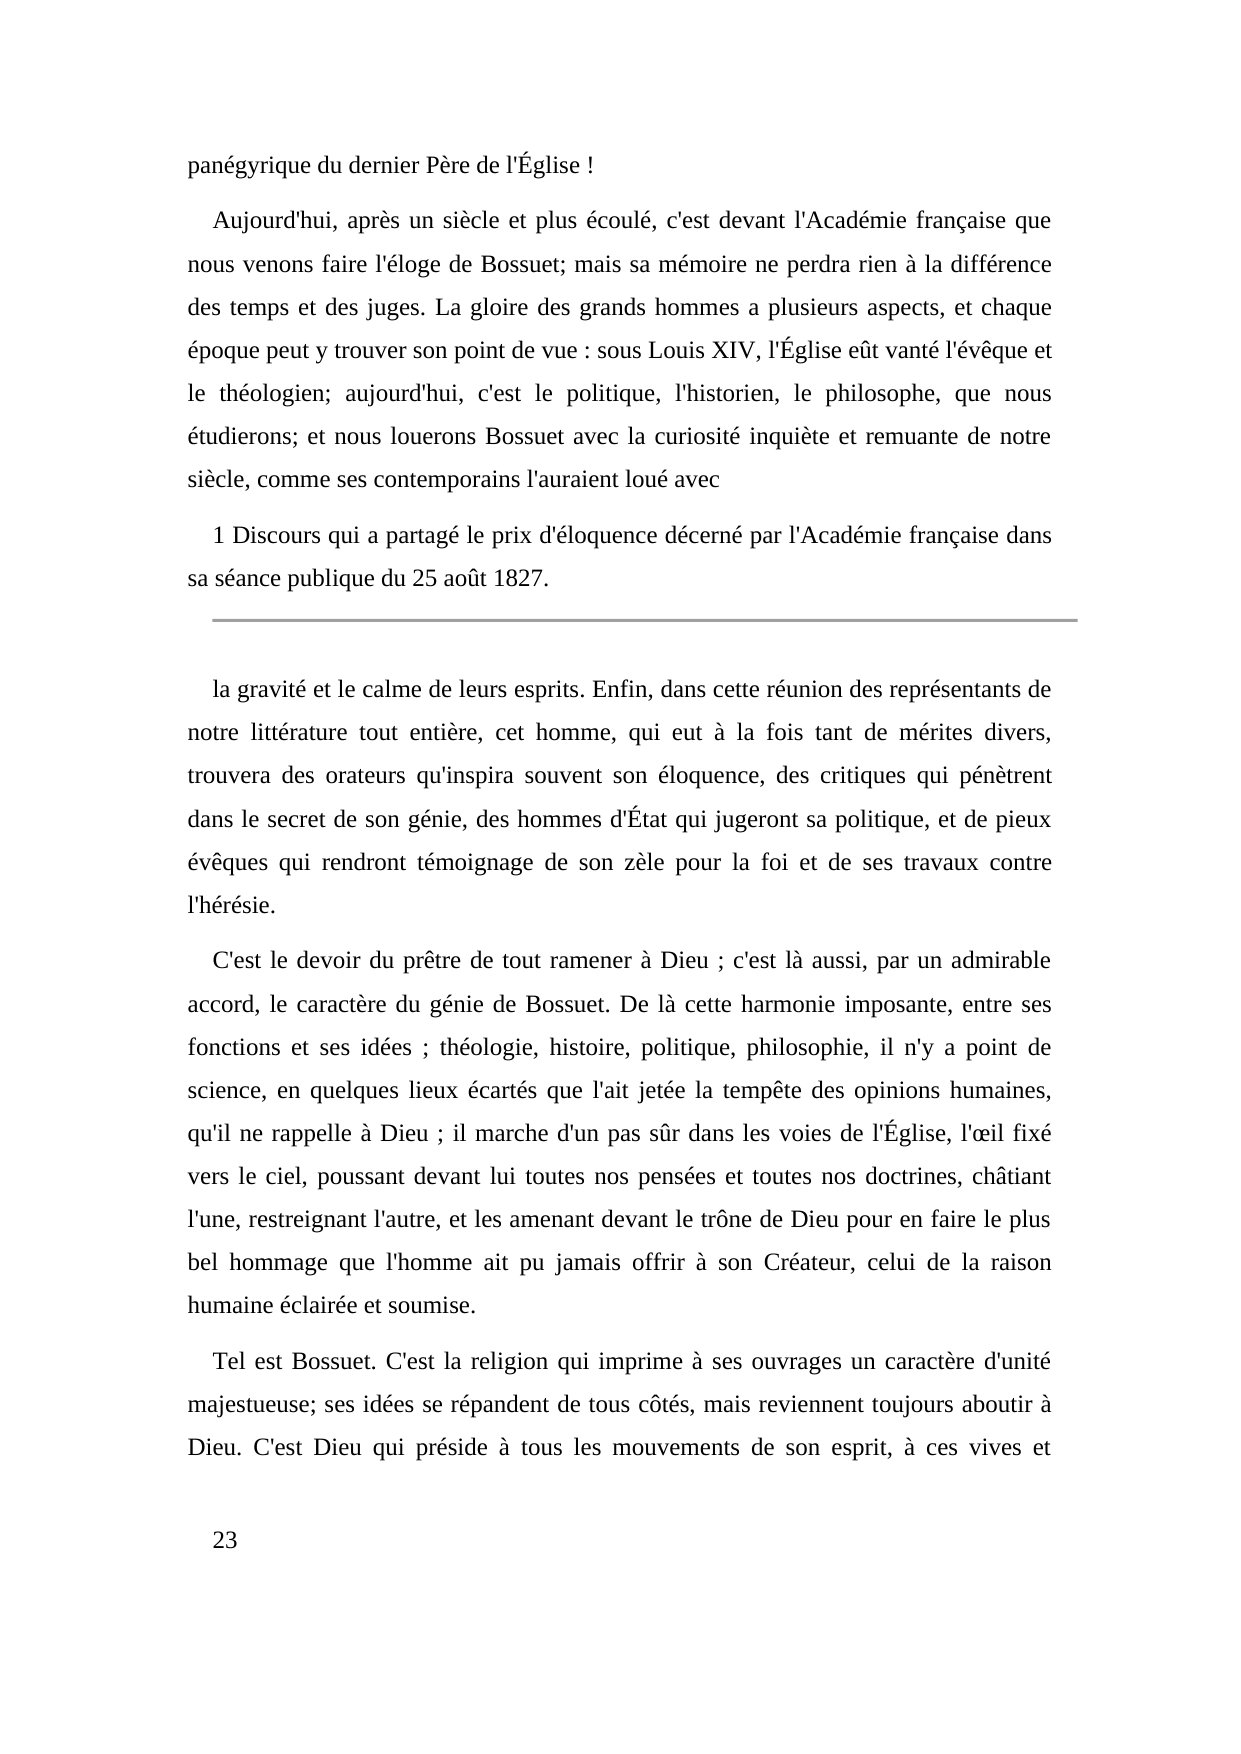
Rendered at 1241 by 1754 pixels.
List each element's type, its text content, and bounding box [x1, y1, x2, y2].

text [187, 1346, 1053, 1461]
text 1 Discours qui a partagé le prix d'éloquence décerné par l'Académie française dans sa séance publique du 25 août 1827. [187, 520, 1053, 592]
text Aujourd'hui, après un siècle et plus écoulé, c'est devant l'Académie française que nous venons faire l'éloge de Bossuet; mais sa mémoire ne perdra rien à la différence des temps et des juges. La gloire des grands hommes a plusieurs aspects, et chaque époque peut y trouver son point de vue : sous Louis XIV, l'Église eût vanté l'évêque et le théologien; aujourd'hui, c'est le politique, l'historien, le philosophe, que nous étudierons; et nous louerons Bossuet avec la curiosité inquiète et remuante de notre siècle, comme ses contemporains l'auraient loué avec [187, 206, 1053, 493]
text C'est le devoir du prêtre de tout ramener à Dieu ; c'est là aussi, par un admirable accord, le caractère du génie de Bossuet. De là cette harmonie imposante, entre ses fonctions et ses idées ; théologie, histoire, politique, philosophie, il n'y a point de science, en quelques lieux écartés que l'ait jetée la tempête des opinions humaines, qu'il ne rappelle à Dieu ; il marche d'un pas sûr dans les voies de l'Église, l'œil fixé vers le ciel, poussant devant lui toutes nos pensées et toutes nos doctrines, châtiant l'une, restreignant l'autre, et les amenant devant le trône de Dieu pour en faire le plus bel hommage que l'homme ait pu jamais offrir à son Créateur, celui de la raison humaine éclairée et soumise. [187, 946, 1053, 1319]
text la gravité et le calme de leurs esprits. Enfin, dans cette réunion des représentants de notre littérature tout entière, cet homme, qui eut à la fois tant de mérites divers, trouvera des orateurs qu'inspira souvent son éloquence, des critiques qui pénètrent dans le secret de son génie, des hommes d'État qui jugeront sa politique, et de pieux évêques qui rendront témoignage de son zèle pour la foi et de ses travaux contre l'hérésie. [187, 674, 1053, 919]
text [187, 150, 1053, 179]
